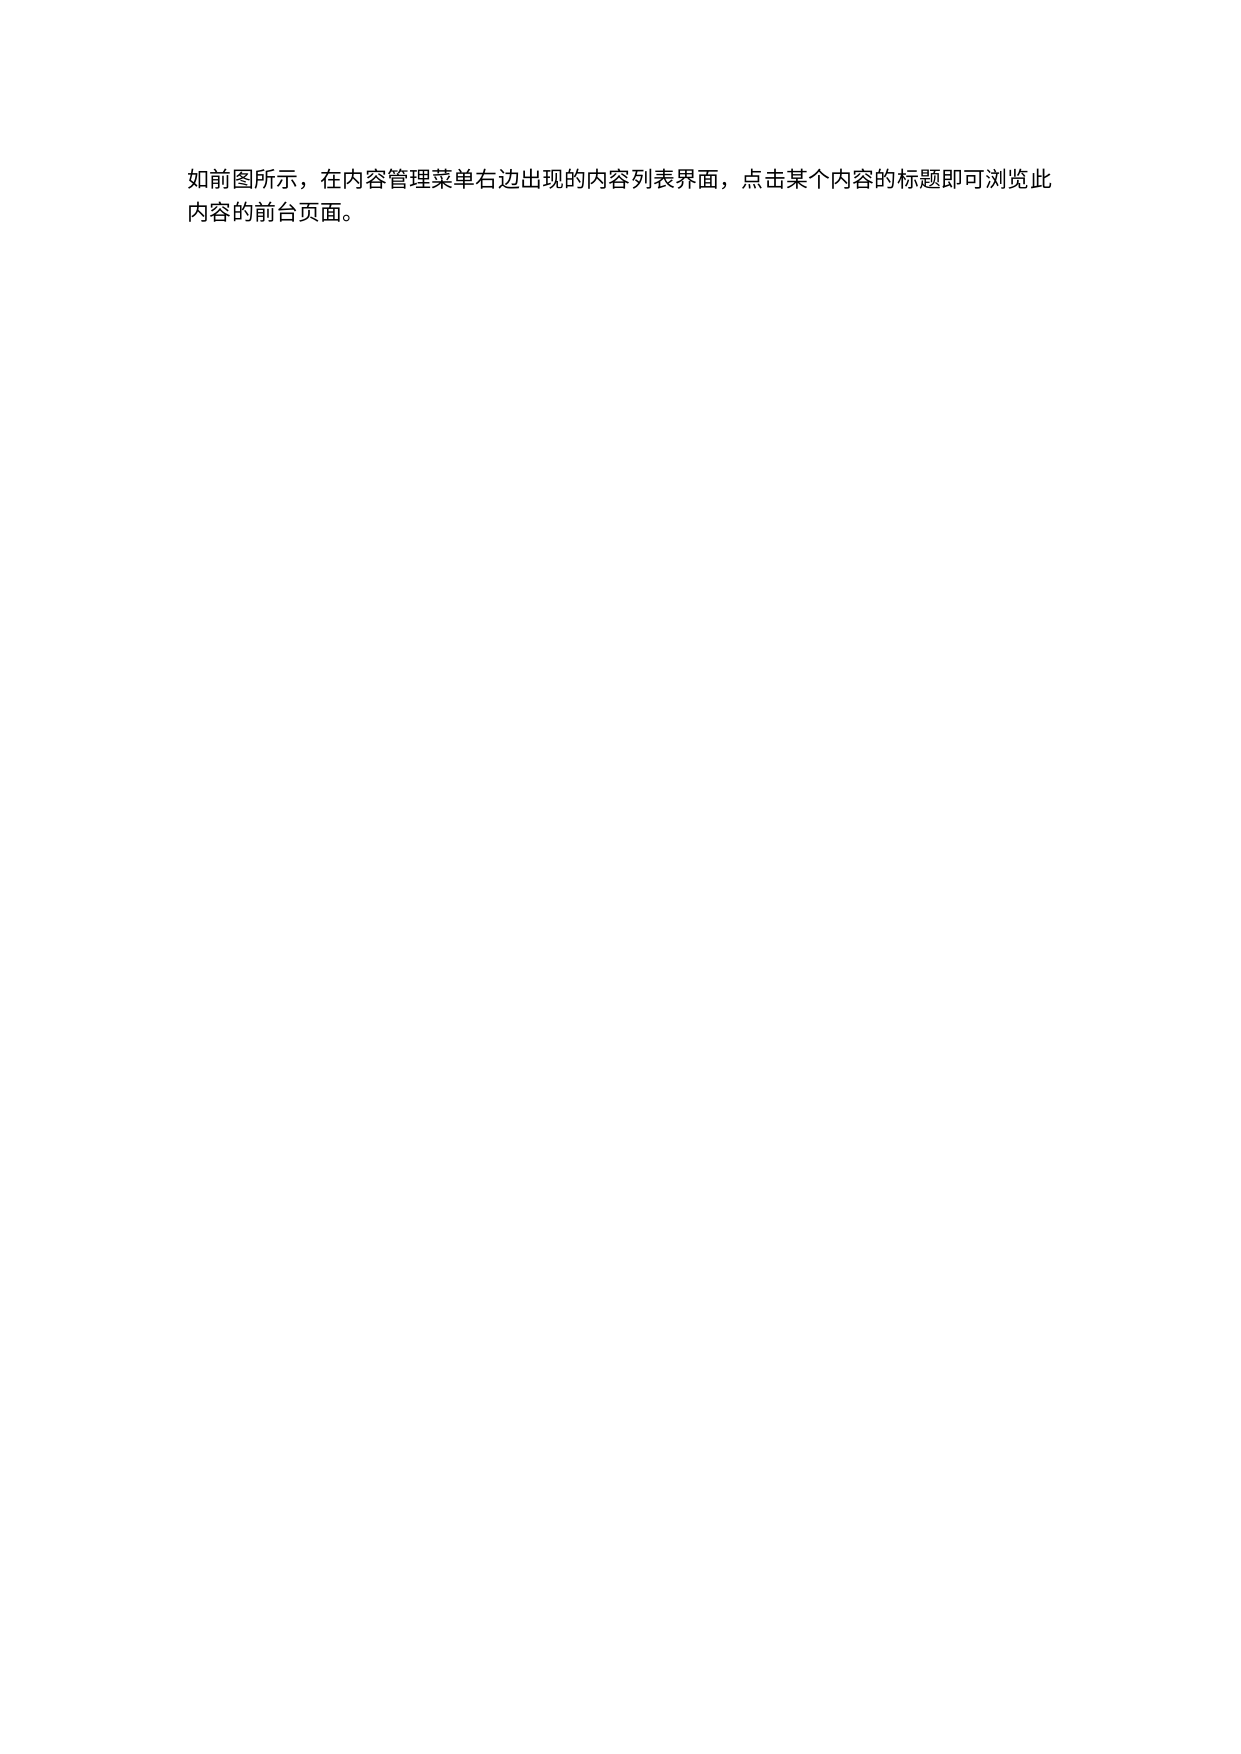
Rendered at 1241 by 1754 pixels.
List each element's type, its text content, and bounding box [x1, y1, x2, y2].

text 如前图所示，在内容管理菜单右边出现的内容列表界面，点击某个内容的标题即可浏览此内容的前台页面。 [187, 162, 1053, 227]
